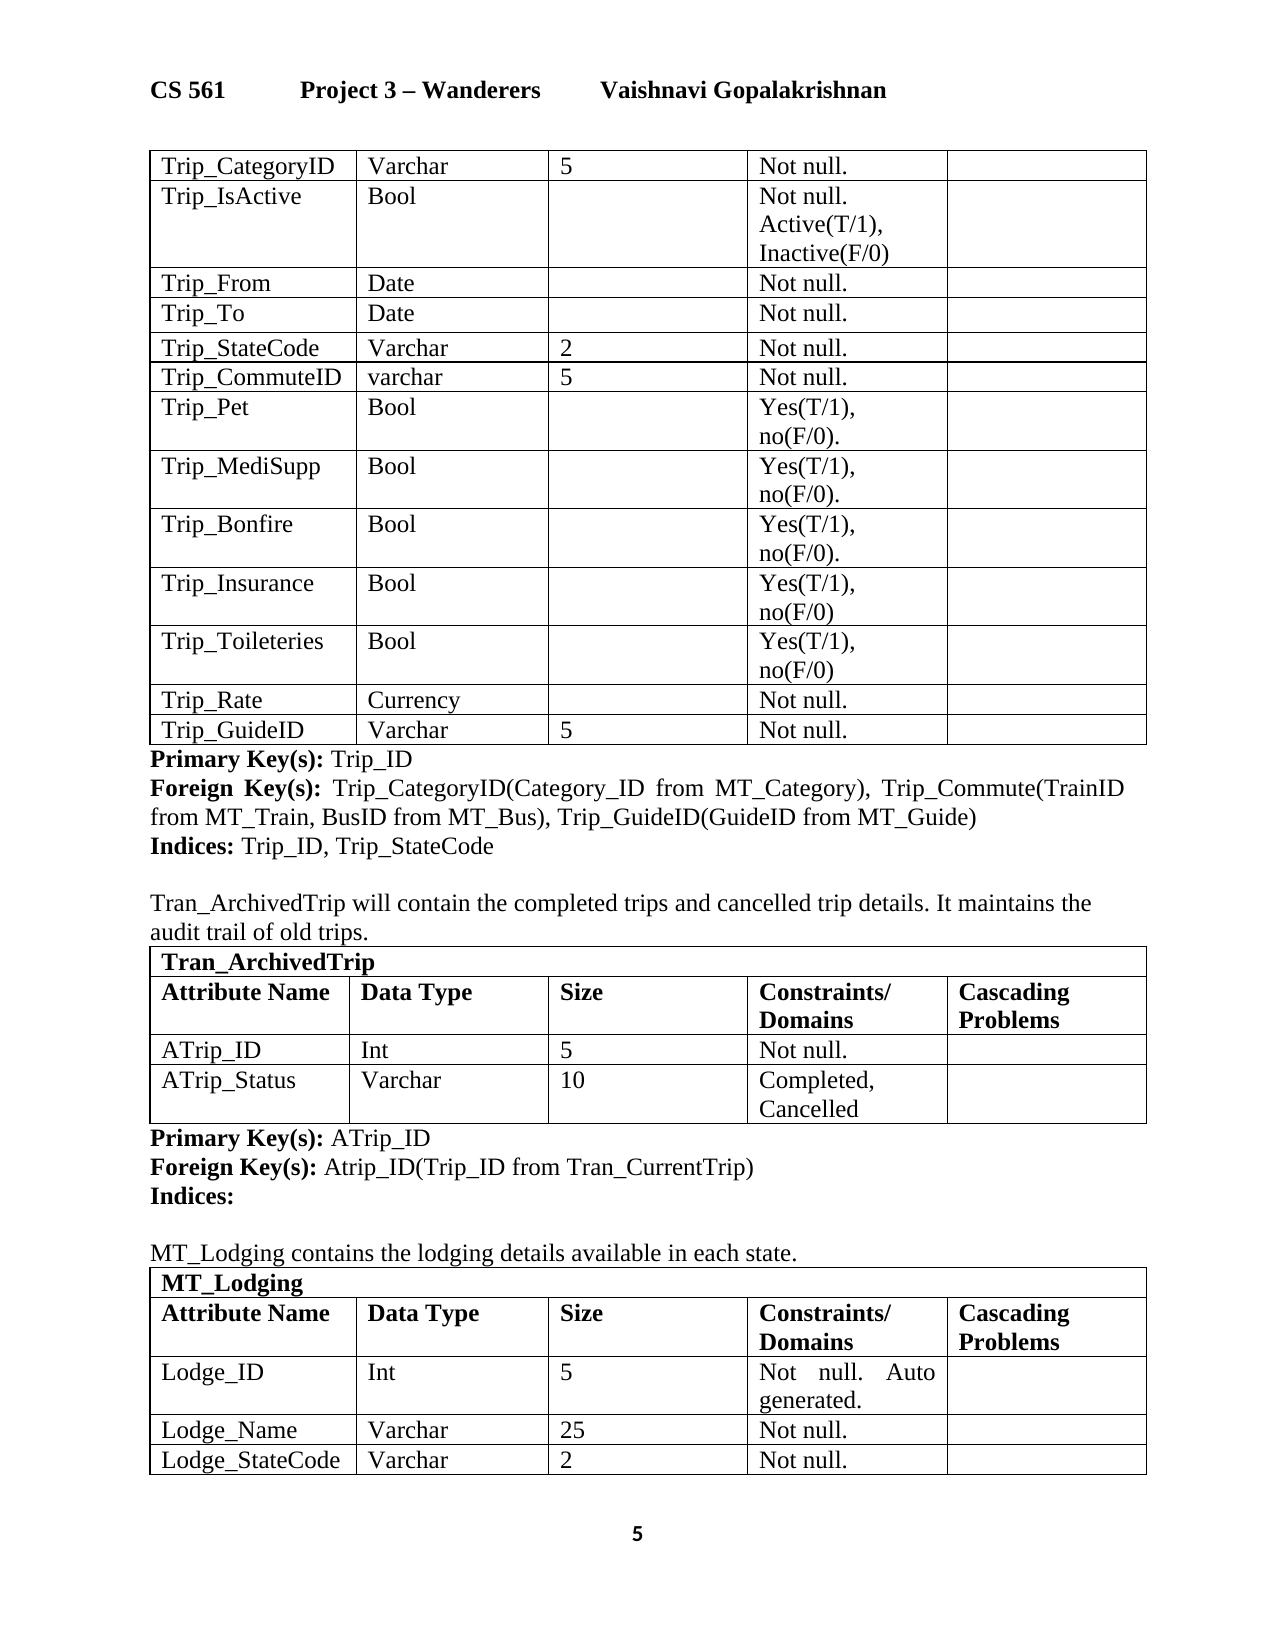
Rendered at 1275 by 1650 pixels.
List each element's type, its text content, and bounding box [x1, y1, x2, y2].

table_cell [948, 392, 1146, 450]
table_cell 2 [549, 333, 747, 361]
table_cell [549, 568, 747, 625]
table_cell Int [357, 1357, 548, 1414]
table_cell Trip_Rate [151, 685, 356, 714]
table_cell Attribute Name [151, 977, 349, 1034]
table_cell [948, 1035, 1146, 1064]
text Indices: [150, 1181, 1125, 1210]
table_cell Varchar [350, 1065, 548, 1122]
table_cell Not null. [748, 151, 947, 180]
table_cell Int [350, 1035, 548, 1064]
table_cell [948, 363, 1146, 391]
table_cell 5 [549, 715, 747, 743]
table_cell Bool [357, 568, 548, 625]
table_cell [948, 451, 1146, 508]
table_cell [948, 715, 1146, 743]
table_cell varchar [357, 363, 548, 391]
table_cell Not null. [748, 715, 947, 743]
table_cell Trip_Pet [151, 392, 356, 450]
table_cell [948, 333, 1146, 361]
table_cell Date [357, 298, 548, 332]
table_cell Bool [357, 626, 548, 684]
table_cell Varchar [357, 715, 548, 743]
table_cell Lodge_ID [151, 1357, 356, 1414]
text MT_Lodging contains the lodging details available in each state. [150, 1238, 1125, 1267]
table_cell Trip_From [151, 268, 356, 297]
table_cell Constraints/Domains [748, 1298, 947, 1356]
table_cell [948, 509, 1146, 567]
table_cell Yes(T/1), no(F/0). [748, 451, 947, 508]
table_cell Data Type [357, 1298, 548, 1356]
table_cell [549, 181, 747, 267]
table_cell [549, 451, 747, 508]
table_cell 5 [549, 1357, 747, 1414]
table_cell Trip_StateCode [151, 333, 356, 361]
table_cell Yes(T/1), no(F/0). [748, 509, 947, 567]
text Indices: Trip_ID, Trip_StateCode [150, 831, 1125, 859]
table_cell [948, 181, 1146, 267]
table_cell ATrip_Status [151, 1065, 349, 1122]
table_cell [549, 298, 747, 332]
table_cell Varchar [357, 1445, 548, 1474]
table_cell [948, 1445, 1146, 1474]
table_cell Not null. [748, 298, 947, 332]
table_cell [948, 1415, 1146, 1444]
table_cell [948, 568, 1146, 625]
table_cell ATrip_ID [151, 1035, 349, 1064]
table_cell Varchar [357, 151, 548, 180]
table_cell Not null. Auto generated. [748, 1357, 947, 1414]
table_cell Trip_CategoryID [151, 151, 356, 180]
table_cell 10 [549, 1065, 747, 1122]
table_cell [948, 1357, 1146, 1414]
table_cell Varchar [357, 1415, 548, 1444]
table_cell 5 [549, 1035, 747, 1064]
table_cell [549, 685, 747, 714]
table_cell [948, 626, 1146, 684]
table_cell Trip_To [151, 298, 356, 332]
table_cell Not null. [748, 363, 947, 391]
table_cell Trip_GuideID [151, 715, 356, 743]
table_cell Size [549, 977, 747, 1034]
table_cell Trip_Insurance [151, 568, 356, 625]
table_cell [948, 151, 1146, 180]
table_cell Bool [357, 509, 548, 567]
table_cell [948, 685, 1146, 714]
table_cell Constraints/Domains [748, 977, 947, 1034]
table_cell Bool [357, 181, 548, 267]
table_cell Not null. [748, 333, 947, 361]
table_cell Trip_Toileteries [151, 626, 356, 684]
table_cell 25 [549, 1415, 747, 1444]
table_cell 2 [549, 1445, 747, 1474]
table_cell Cascading Problems [948, 1298, 1146, 1356]
table_header MT_Lodging [151, 1268, 1146, 1297]
table_cell Yes(T/1), no(F/0). [748, 392, 947, 450]
table_cell Bool [357, 392, 548, 450]
table_cell Size [549, 1298, 747, 1356]
table_cell Cascading Problems [948, 977, 1146, 1034]
table_cell Trip_Bonfire [151, 509, 356, 567]
table_cell Trip_MediSupp [151, 451, 356, 508]
table_cell Yes(T/1), no(F/0) [748, 626, 947, 684]
table_header Tran_ArchivedTrip [151, 947, 1146, 976]
table_cell Attribute Name [151, 1298, 356, 1356]
table_cell Not null. [748, 685, 947, 714]
table_cell Varchar [357, 333, 548, 361]
text Foreign Key(s): Trip_CategoryID(Category_ID from MT_Category), Trip_Commute(TrainID from MT_Train, BusID from MT_Bus), Trip_GuideID(GuideID from MT_Guide) [150, 773, 1125, 831]
table_cell [549, 509, 747, 567]
table_cell Data Type [350, 977, 548, 1034]
table_cell Lodge_StateCode [151, 1445, 356, 1474]
table_cell Trip_IsActive [151, 181, 356, 267]
table_cell Yes(T/1), no(F/0) [748, 568, 947, 625]
table_cell Lodge_Name [151, 1415, 356, 1444]
table_cell Currency [357, 685, 548, 714]
table_cell 5 [549, 363, 747, 391]
table_cell Bool [357, 451, 548, 508]
table_cell [948, 1065, 1146, 1122]
table_cell [549, 392, 747, 450]
table_cell Not null. Active(T/1), Inactive(F/0) [748, 181, 947, 267]
table_cell [549, 626, 747, 684]
table_cell [948, 268, 1146, 297]
text Foreign Key(s): Atrip_ID(Trip_ID from Tran_CurrentTrip) [150, 1152, 1125, 1181]
table_cell Date [357, 268, 548, 297]
text Primary Key(s): Trip_ID [150, 745, 1125, 773]
text Primary Key(s): ATrip_ID [150, 1124, 1125, 1152]
table_cell Completed, Cancelled [748, 1065, 947, 1122]
table_cell [948, 298, 1146, 332]
table_cell Trip_CommuteID [151, 363, 356, 391]
table_cell Not null. [748, 1445, 947, 1474]
table_cell [549, 268, 747, 297]
table_cell Not null. [748, 268, 947, 297]
table_cell 5 [549, 151, 747, 180]
text Tran_ArchivedTrip will contain the completed trips and cancelled trip details. It maintains the audit trail of old trips. [150, 888, 1125, 946]
table_cell Not null. [748, 1035, 947, 1064]
table_cell Not null. [748, 1415, 947, 1444]
